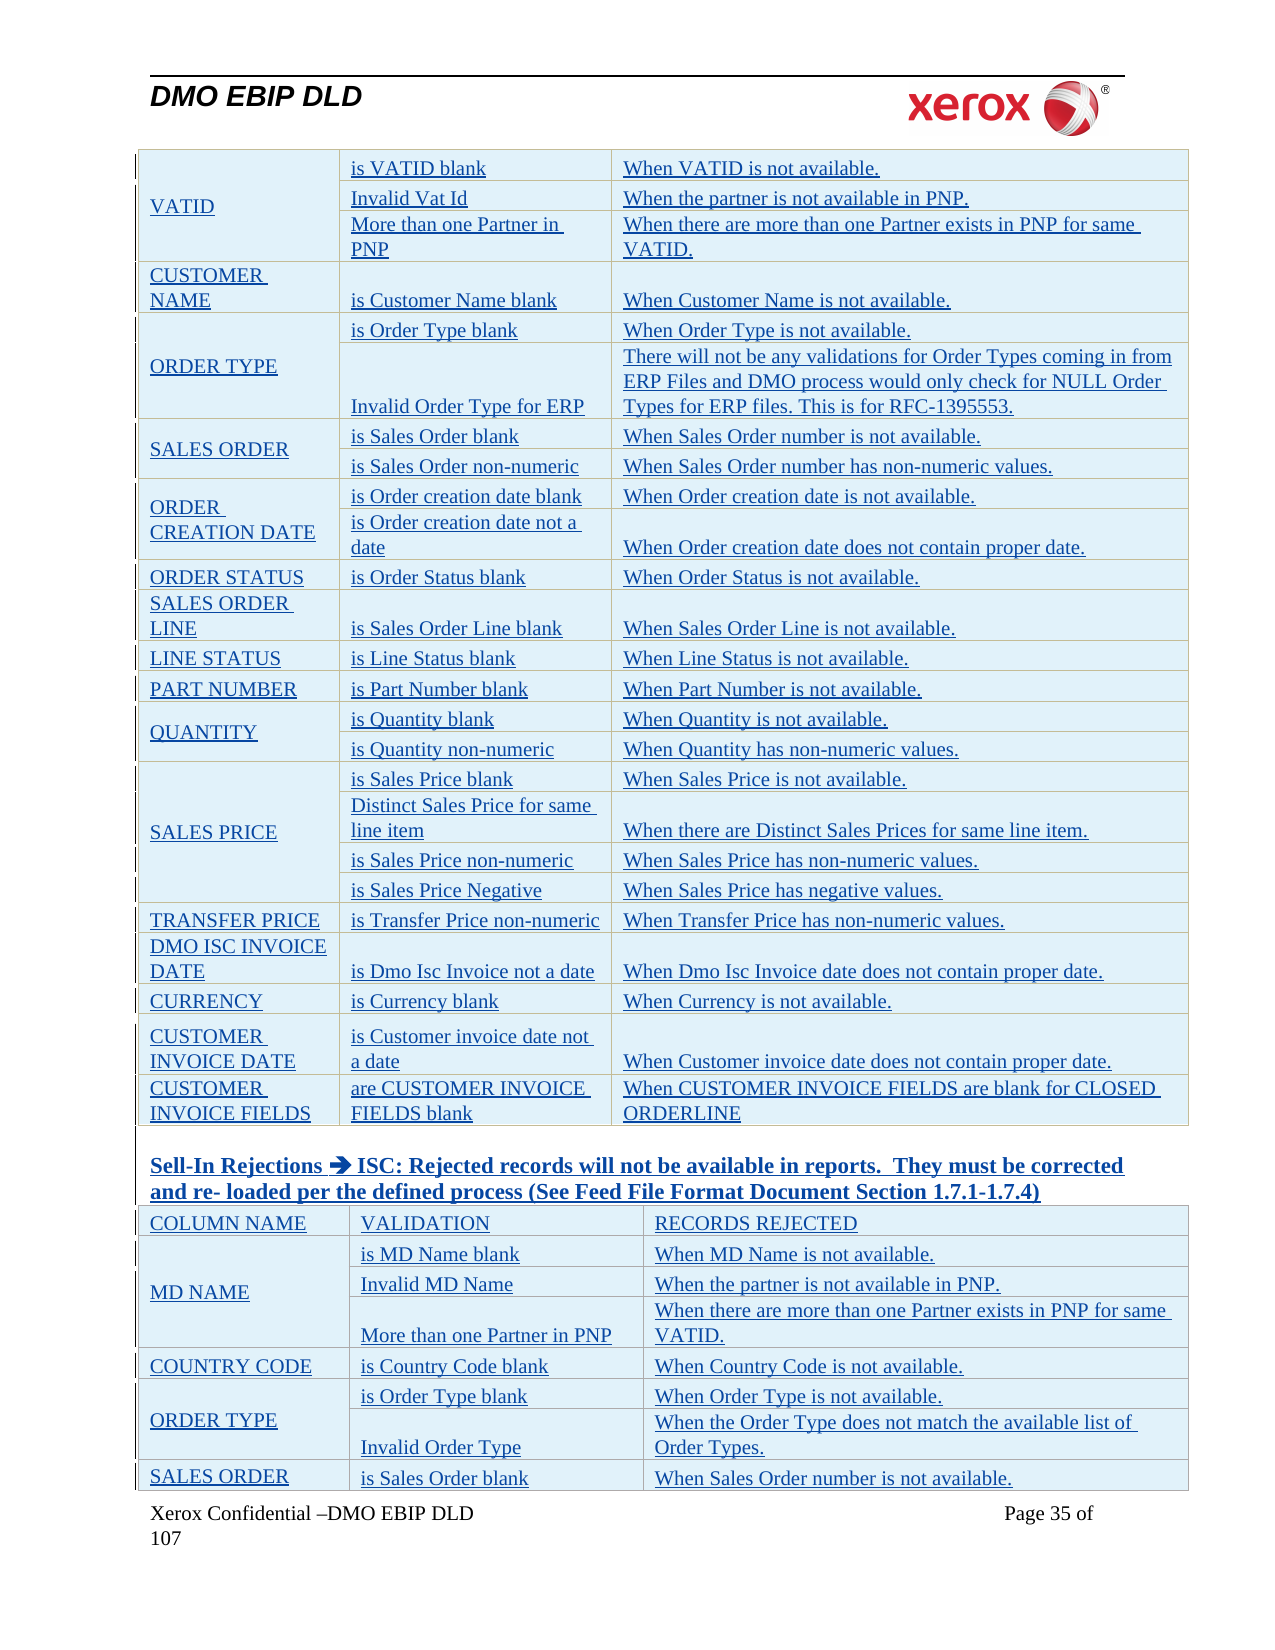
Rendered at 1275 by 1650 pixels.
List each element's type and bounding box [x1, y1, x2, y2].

picture [908, 81, 1110, 136]
